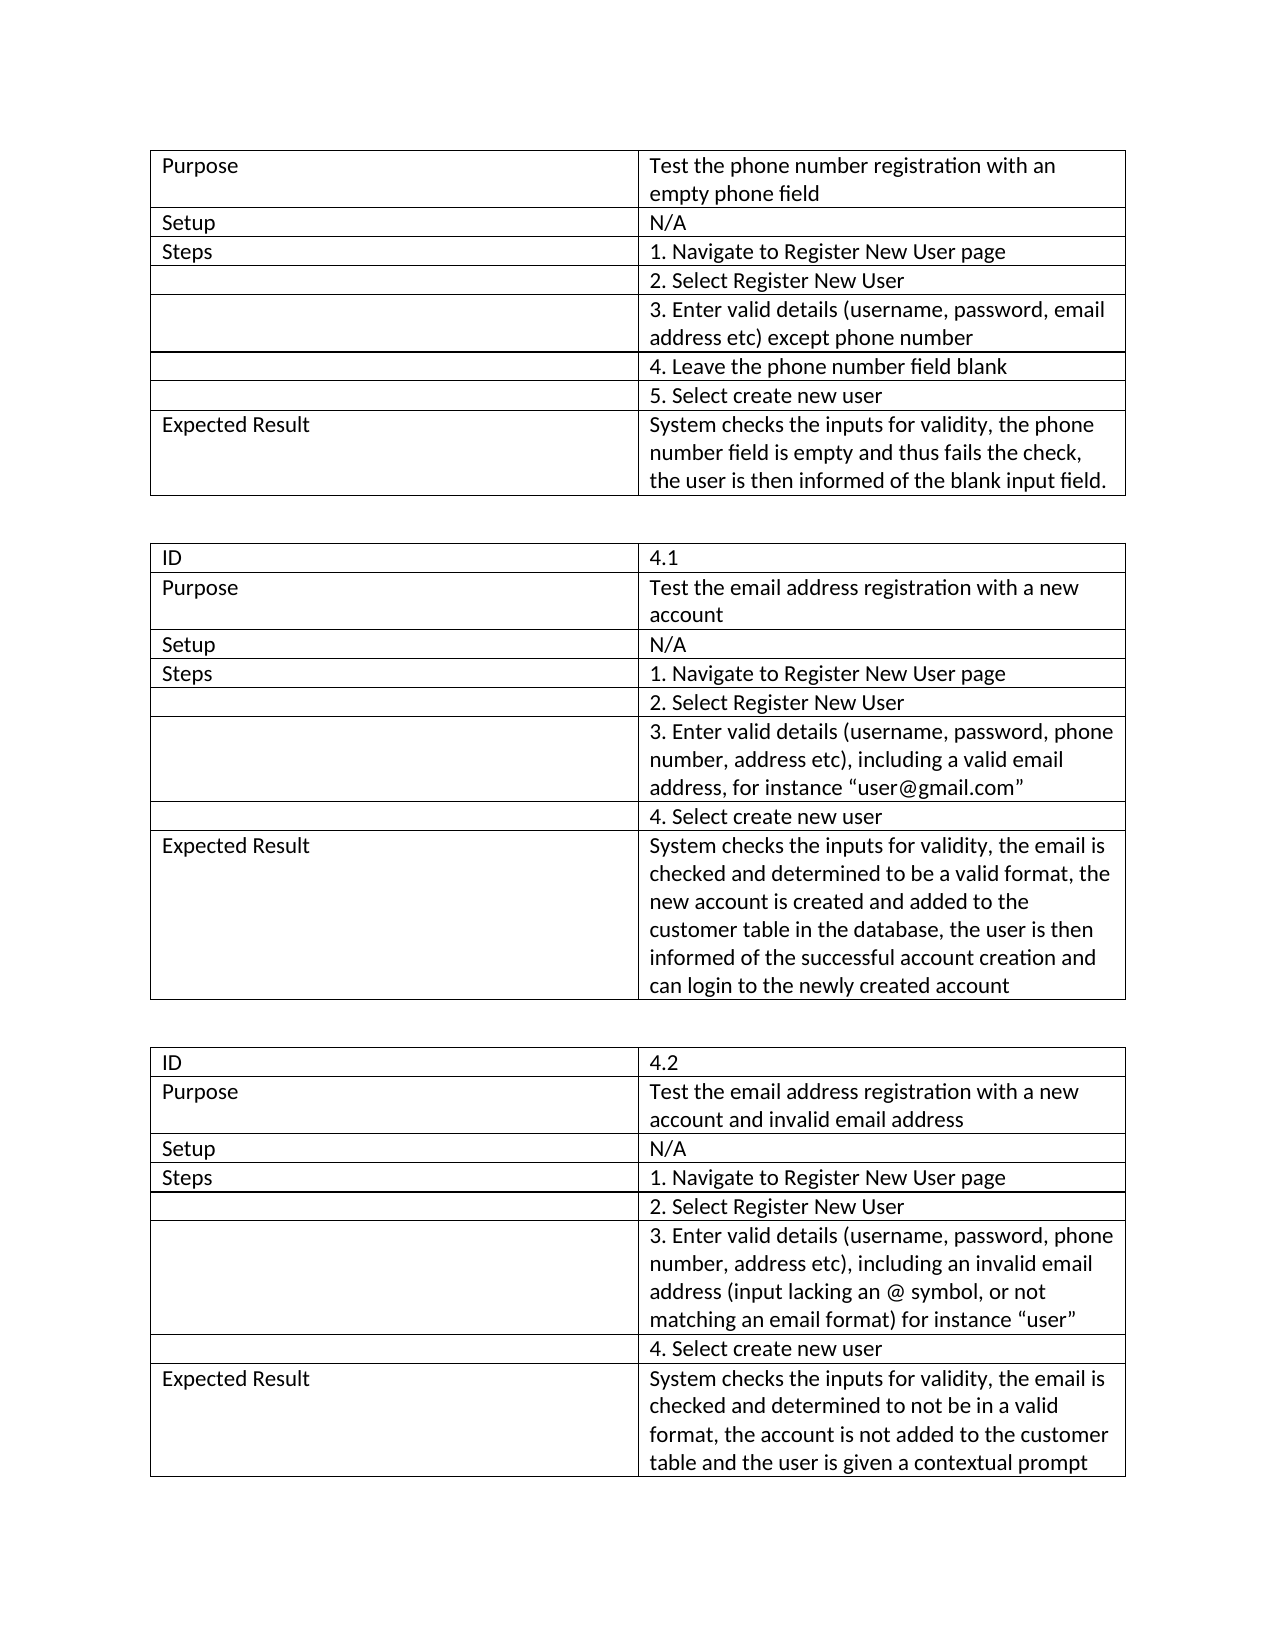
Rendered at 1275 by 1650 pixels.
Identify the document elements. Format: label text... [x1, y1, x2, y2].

table_cell Test the email address registration with a new account [639, 573, 1125, 629]
table_cell [151, 1221, 638, 1333]
table_cell 4. Select create new user [639, 802, 1125, 830]
table_cell 2. Select Register New User [639, 266, 1125, 294]
table_cell N/A [639, 630, 1125, 658]
table_cell 4. Select create new user [639, 1335, 1125, 1363]
table_cell Setup [151, 1134, 638, 1162]
table_cell N/A [639, 1134, 1125, 1162]
table_cell Expected Result [151, 831, 638, 999]
table_cell Test the phone number registration with an empty phone field [639, 151, 1125, 207]
table_cell [151, 295, 638, 351]
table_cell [639, 1364, 1125, 1476]
table_cell 2. Select Register New User [639, 1193, 1125, 1220]
table_cell 3. Enter valid details (username, password, phone number, address etc), including a valid email address, for instance “user@gmail.com” [639, 717, 1125, 801]
table_cell [151, 353, 638, 380]
table_cell Steps [151, 659, 638, 687]
table_cell System checks the inputs for validity, the phone number field is empty and thus fails the check, the user is then informed of the blank input field. [639, 411, 1125, 494]
table_cell System checks the inputs for validity, the email is checked and determined to be a valid format, the new account is created and added to the customer table in the database, the user is then informed of the successful account creation and can login to the newly created account [639, 831, 1125, 999]
table_header 4.1 [639, 544, 1125, 572]
table_cell Purpose [151, 573, 638, 629]
table_cell Steps [151, 237, 638, 265]
table_cell Purpose [151, 1077, 638, 1133]
table_cell [151, 1193, 638, 1220]
table_header 4.2 [639, 1048, 1125, 1076]
table_header ID [151, 1048, 638, 1076]
table_cell [151, 1335, 638, 1363]
table_cell [151, 688, 638, 716]
table_cell [151, 266, 638, 294]
table_cell 4. Leave the phone number field blank [639, 353, 1125, 380]
table_cell Purpose [151, 151, 638, 207]
table_cell Expected Result [151, 1364, 638, 1476]
table_cell 3. Enter valid details (username, password, phone number, address etc), including an invalid email address (input lacking an @ symbol, or not matching an email format) for instance “user” [639, 1221, 1125, 1333]
table_cell 1. Navigate to Register New User page [639, 237, 1125, 265]
table_cell 1. Navigate to Register New User page [639, 1163, 1125, 1191]
table_cell 1. Navigate to Register New User page [639, 659, 1125, 687]
table_header ID [151, 544, 638, 572]
table_cell [151, 381, 638, 409]
table_cell Setup [151, 208, 638, 236]
table_cell 2. Select Register New User [639, 688, 1125, 716]
table_cell Setup [151, 630, 638, 658]
table_cell Steps [151, 1163, 638, 1191]
table_cell 3. Enter valid details (username, password, email address etc) except phone number [639, 295, 1125, 351]
table_cell N/A [639, 208, 1125, 236]
table_cell [151, 802, 638, 830]
table_cell 5. Select create new user [639, 381, 1125, 409]
table_cell [151, 717, 638, 801]
table_cell Test the email address registration with a new account and invalid email address [639, 1077, 1125, 1133]
table_cell Expected Result [151, 411, 638, 494]
